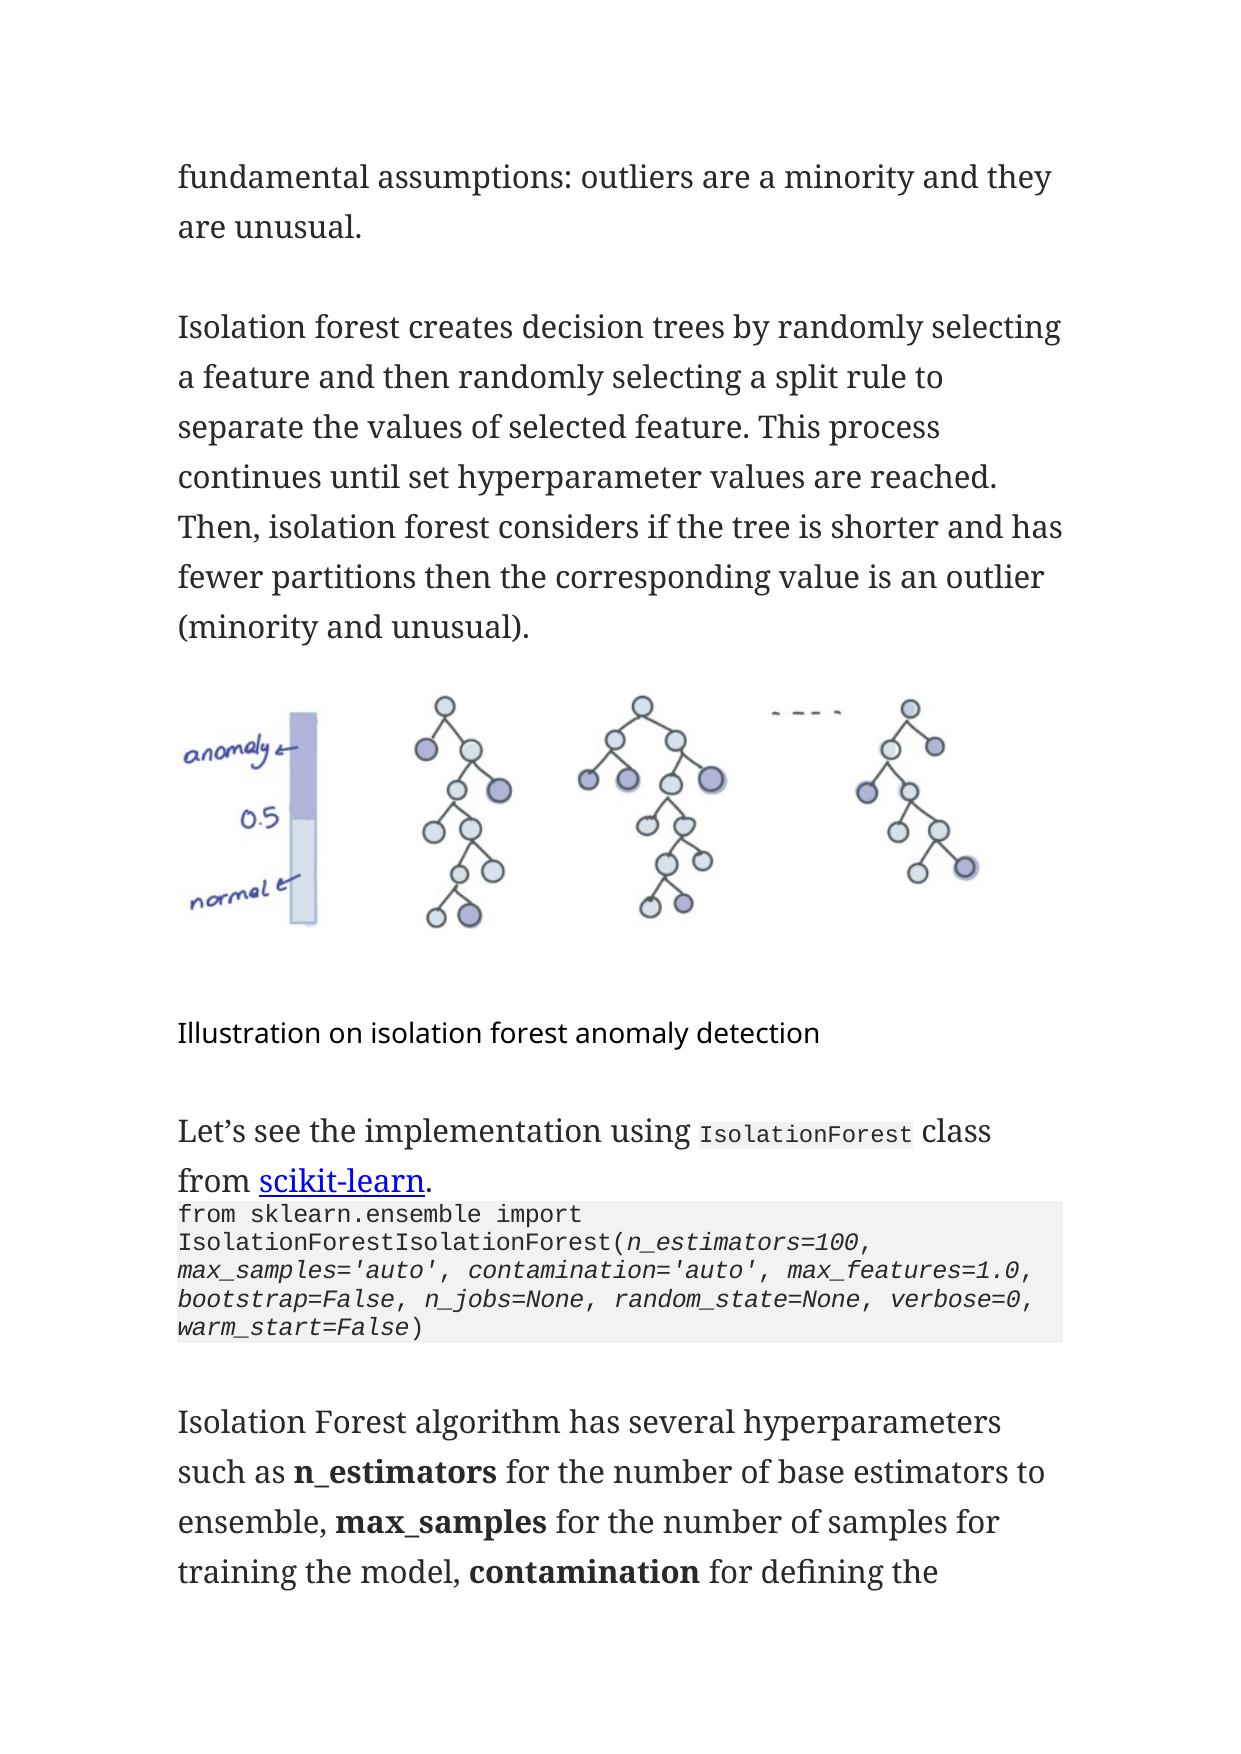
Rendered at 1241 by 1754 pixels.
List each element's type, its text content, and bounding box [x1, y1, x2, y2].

text Illustration on isolation forest anomaly detection [177, 1013, 1063, 1051]
text Isolation forest creates decision trees by randomly selecting a feature and then randomly selecting a split rule to separate the values of selected feature. This process continues until set hyperparameter values are reached. Then, isolation forest considers if the tree is shorter and has fewer partitions then the corresponding value is an outlier (minority and unusual). [177, 298, 1063, 648]
picture [177, 647, 1052, 1013]
text from sklearn.ensemble import IsolationForestIsolationForest(n_estimators=100, max_samples='auto', contamination='auto', max_features=1.0, bootstrap=False, n_jobs=None, random_state=None, verbose=0, warm_start=False) [177, 1201, 1063, 1343]
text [177, 1393, 1063, 1593]
text Let’s see the implementation using IsolationForest class from scikit-learn. [177, 1101, 1063, 1201]
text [177, 148, 1063, 248]
